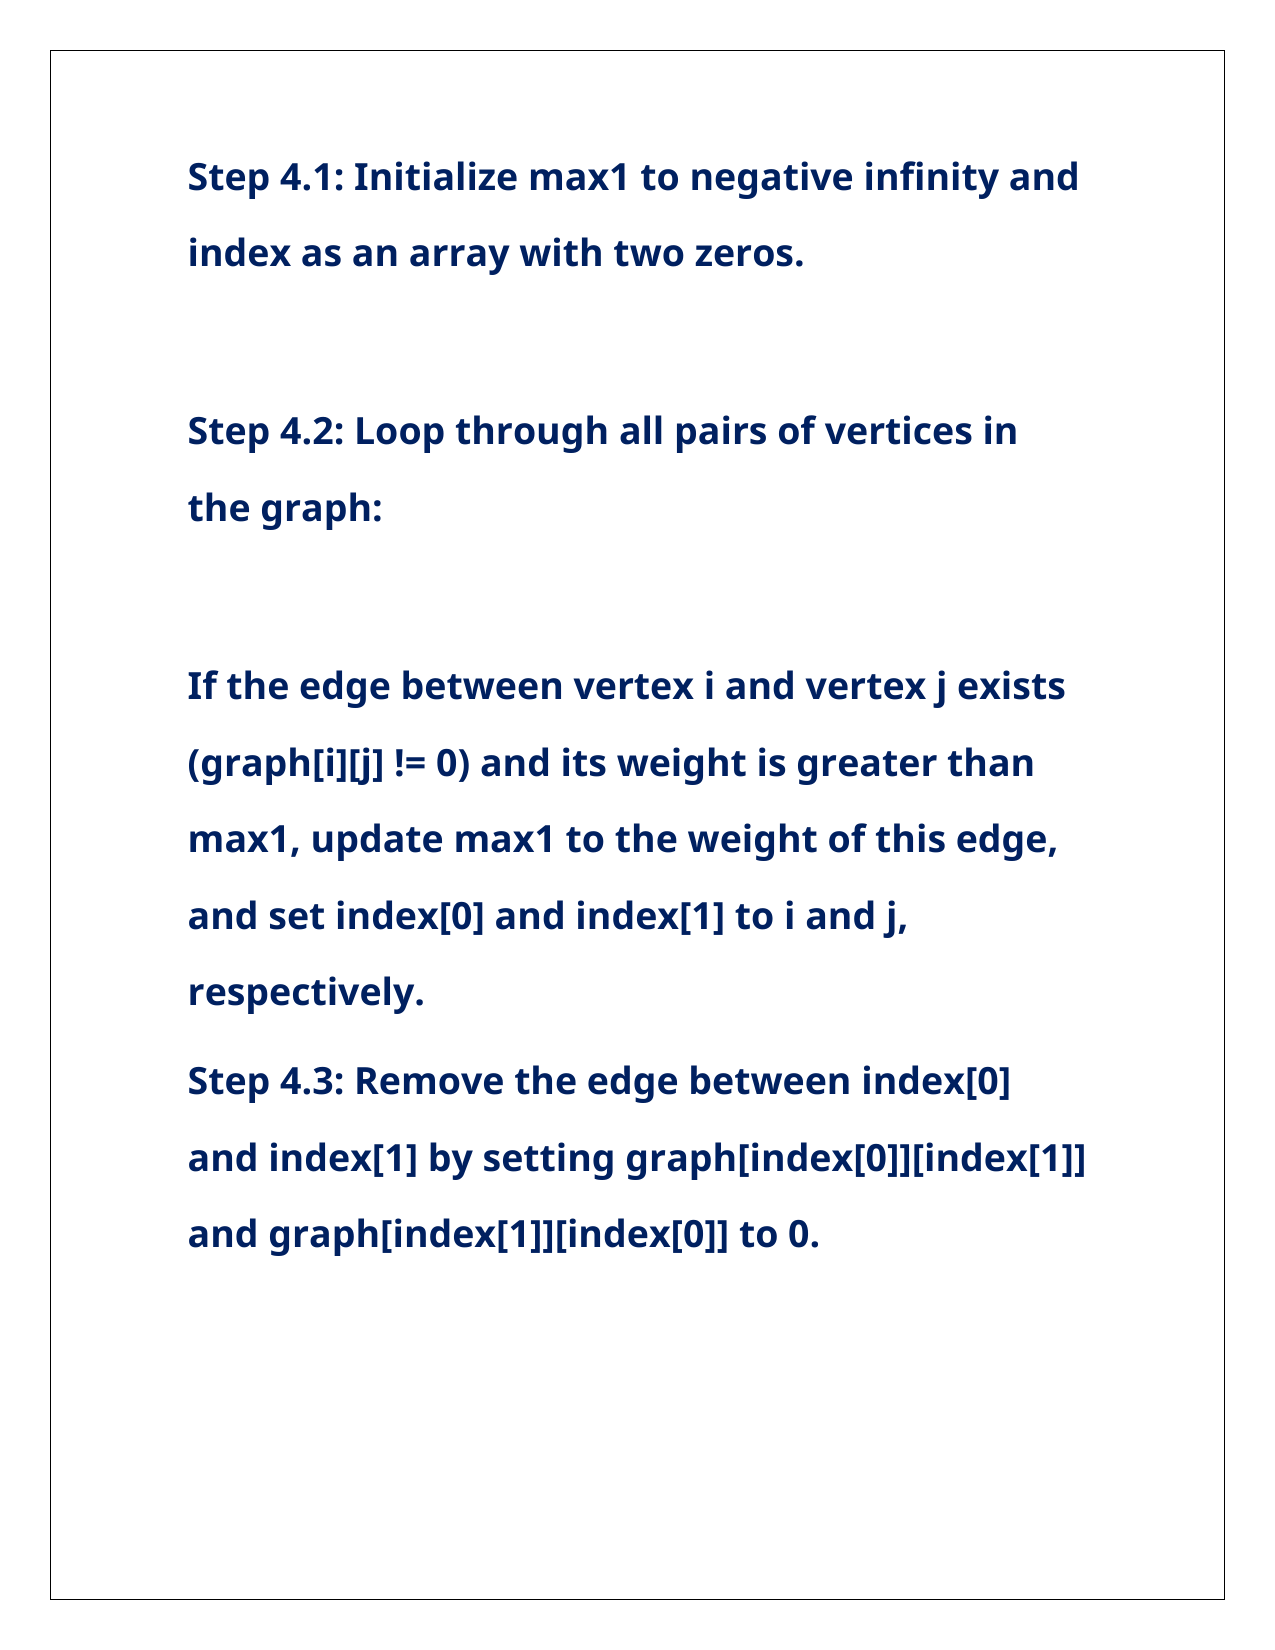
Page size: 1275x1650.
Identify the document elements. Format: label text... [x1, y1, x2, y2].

text Step 4.2: Loop through all pairs of vertices in the graph: [187, 405, 1087, 532]
text Step 4.1: Initialize max1 to negative infinity and index as an array with two zeros. [187, 150, 1087, 278]
text If the edge between vertex i and vertex j exists (graph[i][j] != 0) and its weight is greater than max1, update max1 to the weight of this edge, and set index[0] and index[1] to i and j, respectively. [187, 659, 1087, 1017]
text Step 4.3: Remove the edge between index[0] and index[1] by setting graph[index[0]][index[1]] and graph[index[1]][index[0]] to 0. [187, 1055, 1087, 1259]
